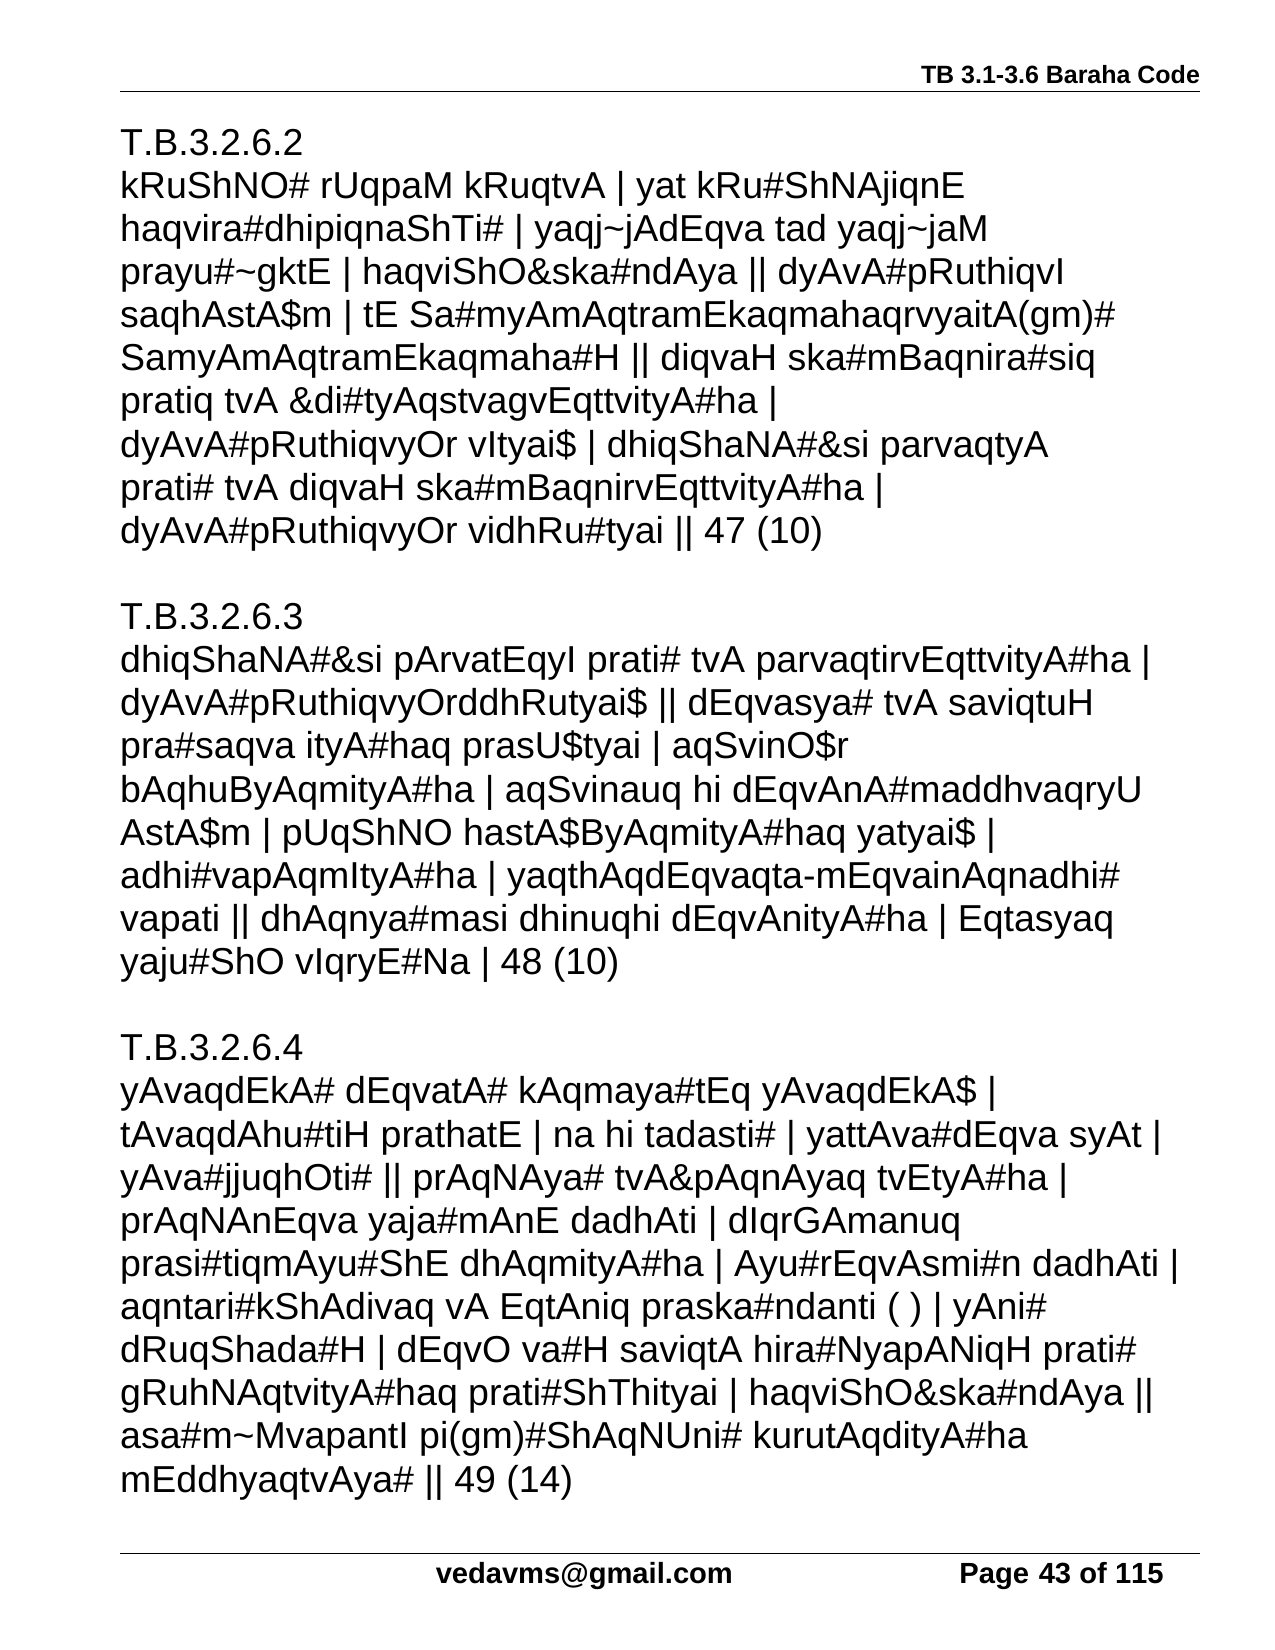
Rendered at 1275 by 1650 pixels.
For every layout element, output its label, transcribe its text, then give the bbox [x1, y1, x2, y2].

text T.B.3.2.6.4 [120, 1026, 1200, 1069]
text aqntari#kShAdivaq vA EqtAniq praska#ndanti ( ) | yAni# dRuqShada#H | dEqvO va#H saviqtA hira#NyapANiqH prati# gRuhNAqtvityA#haq prati#ShThityai | haqviShO&ska#ndAya || [120, 1284, 1200, 1414]
text asa#m~MvapantI pi(gm)#ShAqNUni# kurutAqdityA#ha mEddhyaqtvAya# || 49 (14) [120, 1414, 1200, 1500]
text dyAvA#pRuthiqvyOr vidhRu#tyai || 47 (10) [120, 508, 1200, 551]
text T.B.3.2.6.2 [120, 120, 1200, 163]
text T.B.3.2.6.3 [120, 594, 1200, 637]
text kRuShNO# rUqpaM kRuqtvA | yat kRu#ShNAjiqnE haqvira#dhipiqnaShTi# | yaqj~jAdEqva tad yaqj~jaM prayu#~gktE | haqviShO&ska#ndAya || dyAvA#pRuthiqvI saqhAstA$m | tE Sa#myAmAqtramEkaqmahaqrvyaitA(gm)# SamyAmAqtramEkaqmaha#H || diqvaH ska#mBaqnira#siq pratiq tvA &di#tyAqstvagvEqttvityA#ha | [120, 163, 1200, 422]
text dyAvA#pRuthiqvyOr vItyai$ | dhiqShaNA#&si parvaqtyA [120, 422, 1200, 465]
text yAvaqdEkA# dEqvatA# kAqmaya#tEq yAvaqdEkA$ | tAvaqdAhu#tiH prathatE | na hi tadasti# | yattAva#dEqva syAt | yAva#jjuqhOti# || prAqNAya# tvA&pAqnAyaq tvEtyA#ha | prAqNAnEqva yaja#mAnE dadhAti | dIqrGAmanuq prasi#tiqmAyu#ShE dhAqmityA#ha | Ayu#rEqvAsmi#n dadhAti | [120, 1069, 1200, 1284]
text prati# tvA diqvaH ska#mBaqnirvEqttvityA#ha | [120, 465, 1200, 508]
text adhi#vapAqmItyA#ha | yaqthAqdEqvaqta-mEqvainAqnadhi# vapati || dhAqnya#masi dhinuqhi dEqvAnityA#ha | Eqtasyaq yaju#ShO vIqryE#Na | 48 (10) [120, 853, 1200, 982]
text dhiqShaNA#&si pArvatEqyI prati# tvA parvaqtirvEqttvityA#ha | dyAvA#pRuthiqvyOrddhRutyai$ || dEqvasya# tvA saviqtuH pra#saqva ityA#haq prasU$tyai | aqSvinO$r bAqhuByAqmityA#ha | aqSvinauq hi dEqvAnA#maddhvaqryU AstA$m | pUqShNO hastA$ByAqmityA#haq yatyai$ | [120, 637, 1200, 853]
